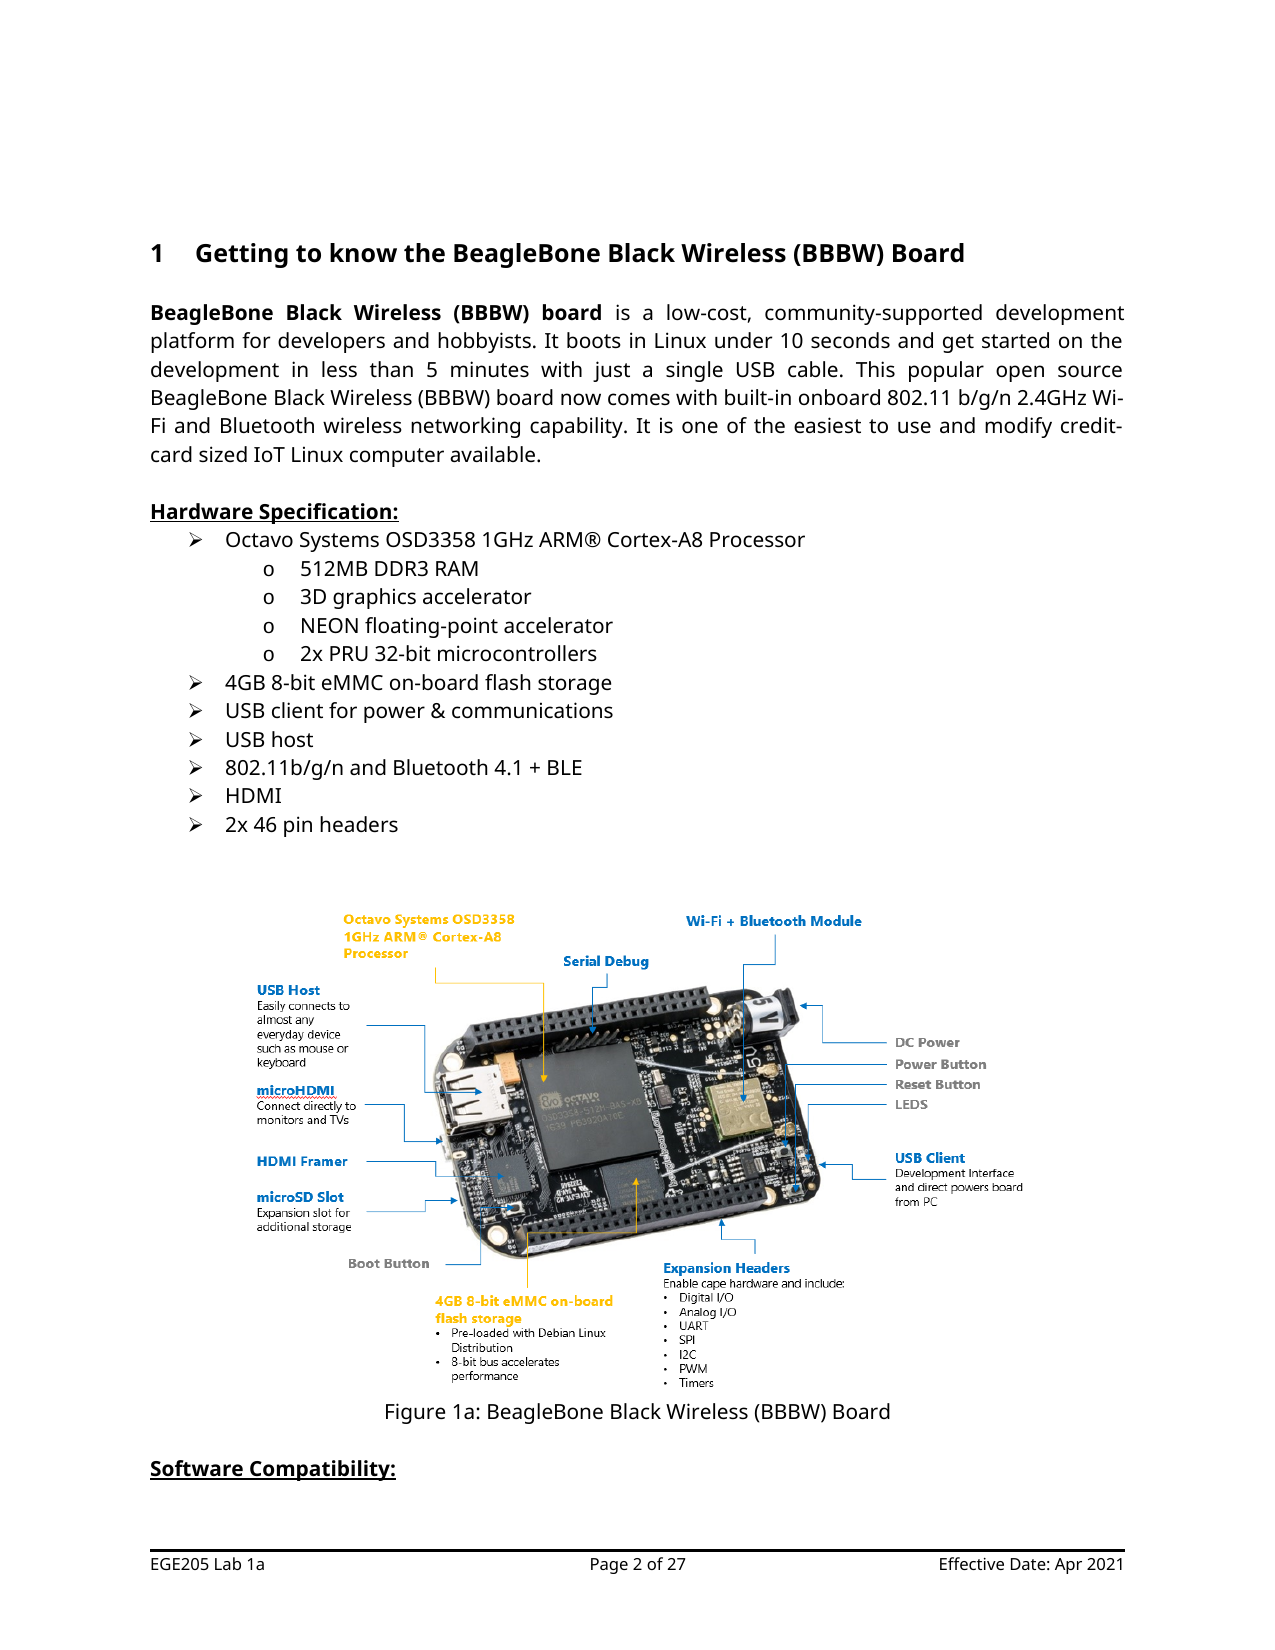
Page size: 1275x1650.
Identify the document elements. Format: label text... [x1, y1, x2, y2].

subtitle Getting to know the BeagleBone Black Wireless (BBBW) Board [150, 235, 1125, 269]
list Octavo Systems OSD3358 1GHz ARM® Cortex-A8 Processor [187, 525, 1125, 554]
list USB host [187, 725, 1125, 753]
text Software Compatibility: [150, 1454, 1125, 1483]
list USB client for power & communications [187, 696, 1125, 725]
text BeagleBone Black Wireless (BBBW) board is a low-cost, community-supported development platform for developers and hobbyists. It boots in Linux under 10 seconds and get started on the development in less than 5 minutes with just a single USB cable. This popular open source BeagleBone Black Wireless (BBBW) board now comes with built-in onboard 802.11 b/g/n 2.4GHz Wi-Fi and Bluetooth wireless networking capability. It is one of the easiest to use and modify credit-card sized IoT Linux computer available. [150, 298, 1125, 468]
list 4GB 8-bit eMMC on-board flash storage [187, 668, 1125, 696]
picture [241, 867, 1034, 1398]
text Hardware Specification: [150, 497, 1125, 525]
list 802.11b/g/n and Bluetooth 4.1 + BLE [187, 753, 1125, 782]
list 3D graphics accelerator [262, 582, 1125, 611]
list 2x 46 pin headers [187, 810, 1125, 838]
text Figure 1a: BeagleBone Black Wireless (BBBW) Board [150, 1397, 1125, 1426]
list 2x PRU 32-bit microcontrollers [262, 639, 1125, 668]
list NEON floating-point accelerator [262, 611, 1125, 639]
list 512MB DDR3 RAM [262, 554, 1125, 582]
list HDMI [187, 782, 1125, 810]
